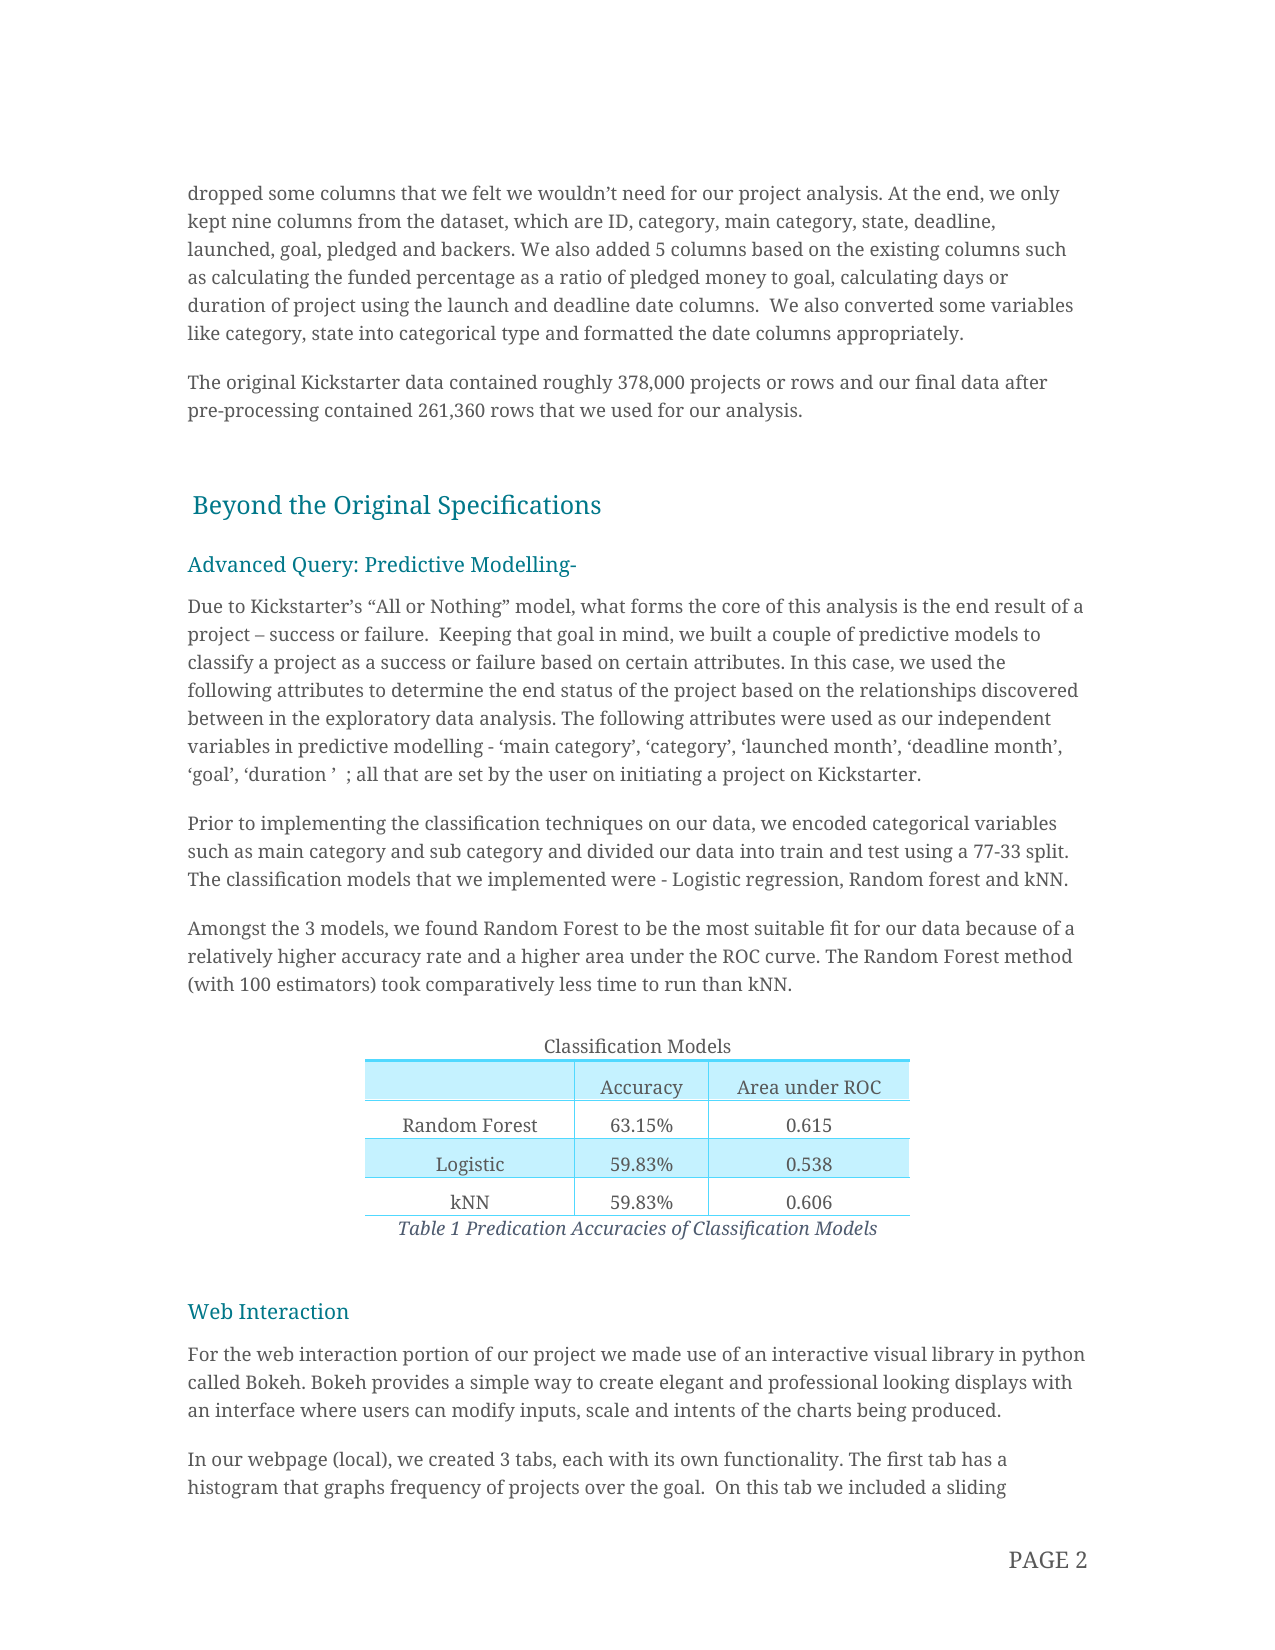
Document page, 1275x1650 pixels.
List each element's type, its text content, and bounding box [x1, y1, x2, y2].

table_cell Logistic [365, 1139, 574, 1177]
table_cell 0.615 [709, 1101, 909, 1138]
text Amongst the 3 models, we found Random Forest to be the most suitable fit for our data because of a relatively higher accuracy rate and a higher area under the ROC curve. The Random Forest method (with 100 estimators) took comparatively less time to run than kNN. [187, 916, 1087, 997]
table_cell kNN [365, 1178, 574, 1215]
subtitle Advanced Query: Predictive Modelling- [187, 550, 1087, 578]
text Prior to implementing the classification techniques on our data, we encoded categorical variables such as main category and sub category and divided our data into train and test using a 77-33 split. The classification models that we implemented were - Logistic regression, Random forest and kNN. [187, 811, 1087, 892]
text The original Kickstarter data contained roughly 378,000 projects or rows and our final data after pre-processing contained 261,360 rows that we used for our analysis. [187, 369, 1087, 422]
table_cell 59.83% [575, 1139, 708, 1177]
table_cell 0.606 [709, 1178, 909, 1215]
table_cell 63.15% [575, 1101, 708, 1138]
table_cell Area under ROC [709, 1062, 909, 1099]
table_header Classification Models [365, 1020, 909, 1058]
subtitle Web Interaction [187, 1297, 1087, 1326]
text For the web interaction portion of our project we made use of an interactive visual library in python called Bokeh. Bokeh provides a simple way to create elegant and professional looking displays with an interface where users can modify inputs, scale and intents of the charts being produced. [187, 1341, 1087, 1423]
table_cell Accuracy [575, 1062, 708, 1099]
text Due to Kickstarter’s “All or Nothing” model, what forms the core of this analysis is the end result of a project – success or failure. Keeping that goal in mind, we built a couple of predictive models to classify a project as a success or failure based on certain attributes. In this case, we used the following attributes to determine the end status of the project based on the relationships discovered between in the exploratory data analysis. The following attributes were used as our independent variables in predictive modelling - ‘main category’, ‘category’, ‘launched month’, ‘deadline month’, ‘goal’, ‘duration ’ ; all that are set by the user on initiating a project on Kickstarter. [187, 594, 1087, 787]
table_cell 0.538 [709, 1139, 909, 1177]
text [187, 180, 1087, 346]
text Table 1 Predication Accuracies of Classification Models [187, 1216, 1087, 1241]
table_cell [365, 1062, 574, 1099]
subtitle Beyond the Original Specifications [187, 487, 1087, 522]
table_cell Random Forest [365, 1101, 574, 1138]
table_cell 59.83% [575, 1178, 708, 1215]
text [187, 1446, 1087, 1500]
